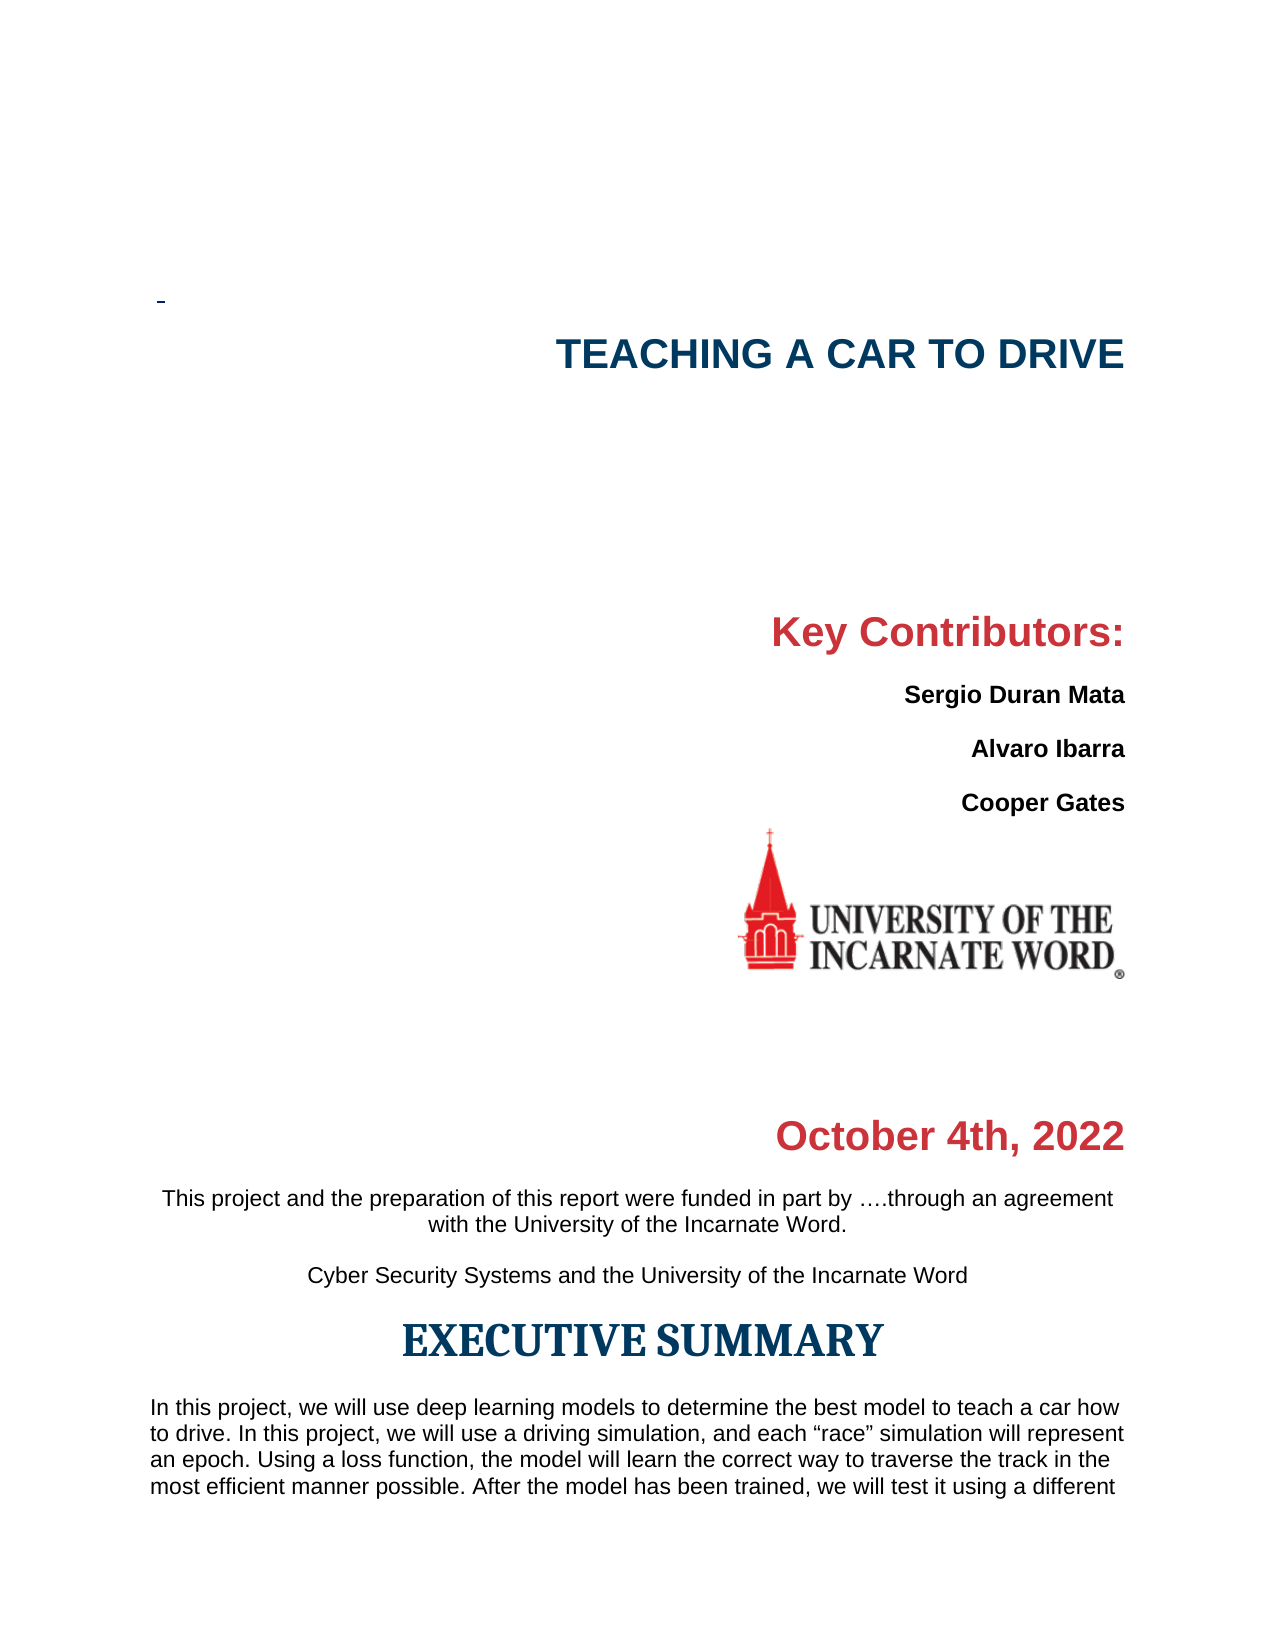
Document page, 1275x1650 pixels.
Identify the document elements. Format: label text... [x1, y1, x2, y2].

text EXECUTIVE SUMMARY [150, 1314, 1125, 1369]
text Sergio Duran Mata [150, 680, 1125, 709]
text Key Contributors: [150, 607, 1125, 655]
text This project and the preparation of this report were funded in part by ….through an agreement with the University of the Incarnate Word. [150, 1184, 1125, 1237]
picture [737, 828, 1125, 979]
text Cooper Gates [150, 788, 1125, 817]
text Cyber Security Systems and the University of the Incarnate Word [150, 1262, 1125, 1289]
text October 4th, 2022 [150, 1112, 1125, 1159]
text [150, 1394, 1125, 1499]
text TEACHING A CAR TO DRIVE [150, 329, 1125, 377]
text Alvaro Ibarra [150, 734, 1125, 763]
